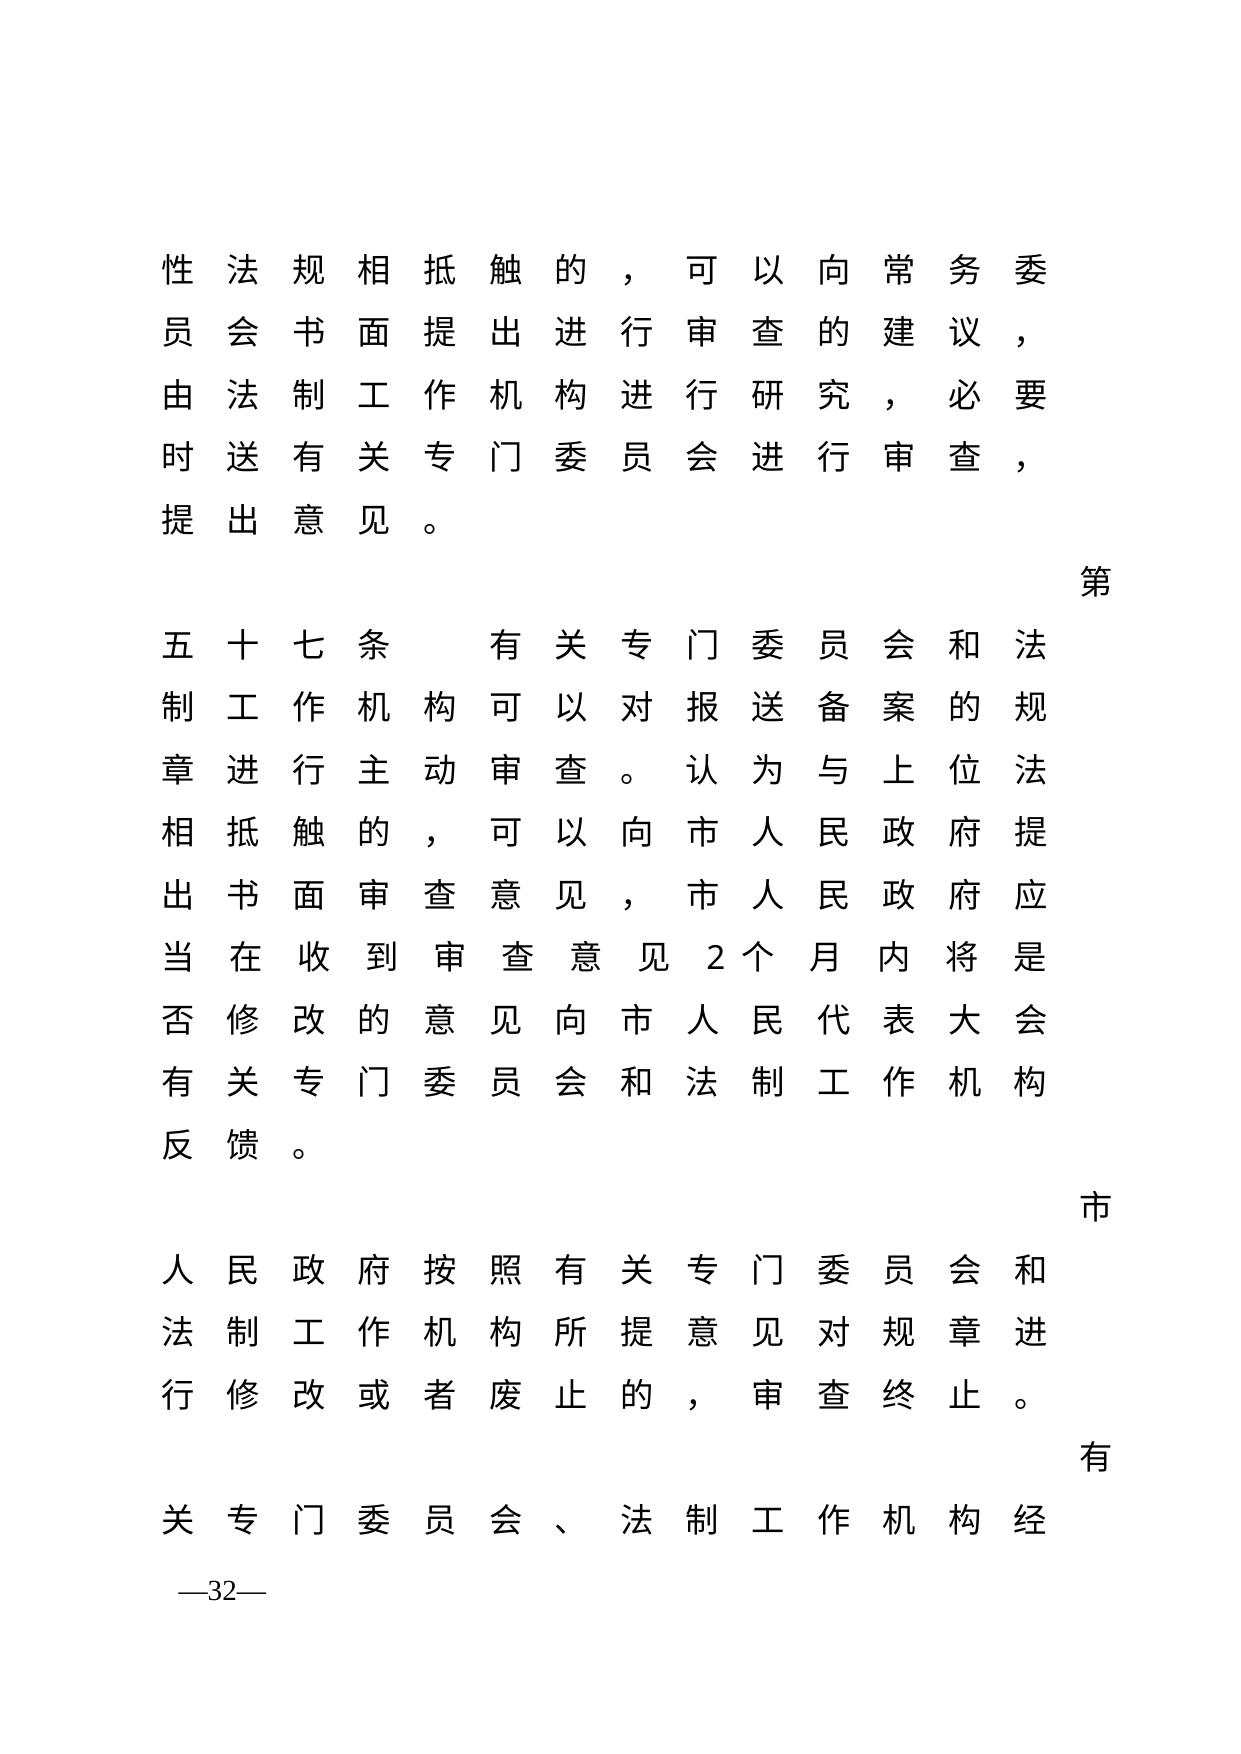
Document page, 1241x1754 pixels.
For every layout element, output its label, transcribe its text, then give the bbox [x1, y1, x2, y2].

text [161, 1424, 1079, 1549]
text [161, 236, 1079, 549]
text 第五十七条 有关专门委员会和法制工作机构可以对报送备案的规章进行主动审查。认为与上位法相抵触的，可以向市人民政府提出书面审查意见，市人民政府应当在收到审查意见2个月内将是否修改的意见向市人民代表大会有关专门委员会和法制工作机构反馈。 [161, 549, 1079, 1174]
text 市人民政府按照有关专门委员会和法制工作机构所提意见对规章进行修改或者废止的，审查终止。 [161, 1174, 1079, 1424]
